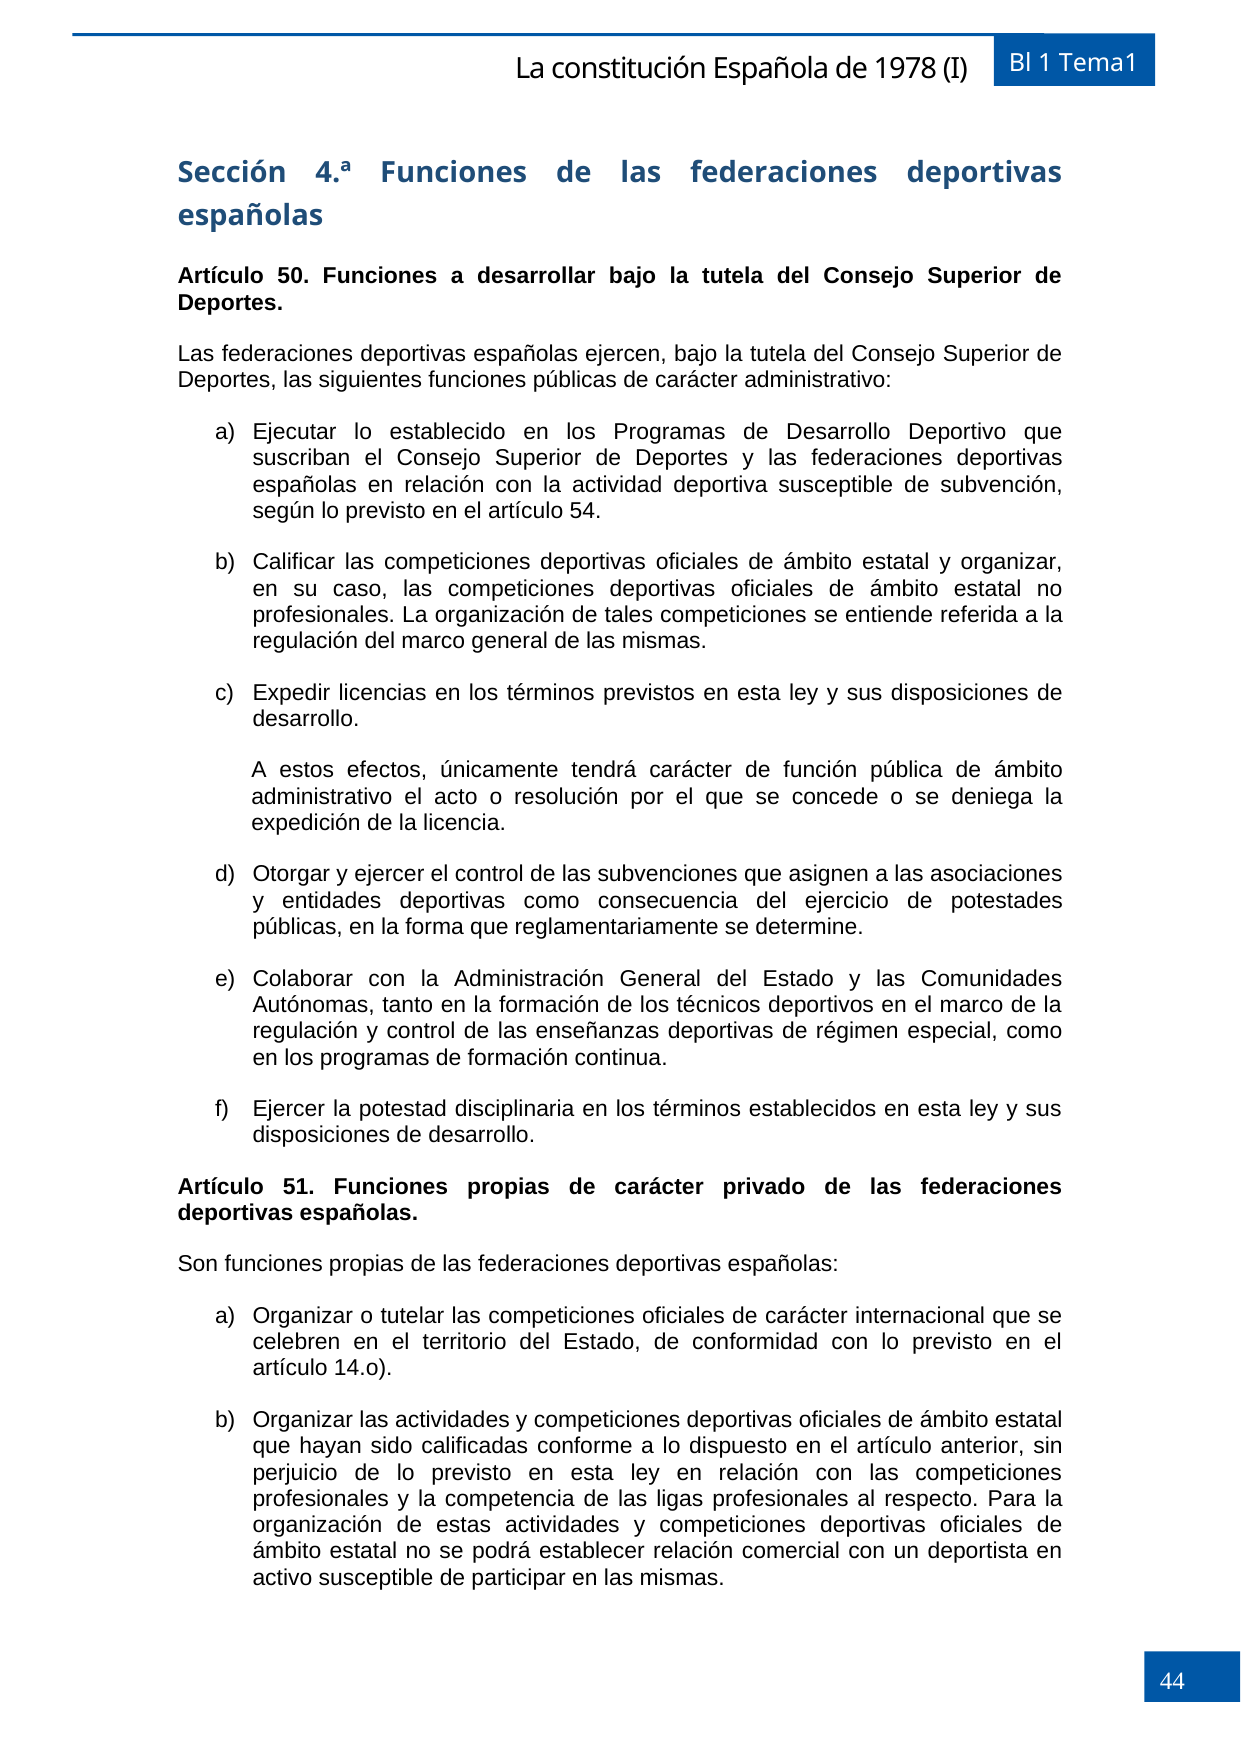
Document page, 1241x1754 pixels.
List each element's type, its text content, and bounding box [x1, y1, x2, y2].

subtitle Sección 4.ª Funciones de las federaciones deportivas españolas [177, 152, 1063, 234]
list Ejecutar lo establecido en los Programas de Desarrollo Deportivo que suscriban el Consejo Superior de Deportes y las federaciones deportivas españolas en relación con la actividad deportiva susceptible de subvención, según lo previsto en el artículo 54. [215, 418, 1063, 523]
list Ejercer la potestad disciplinaria en los términos establecidos en esta ley y sus disposiciones de desarrollo. [215, 1095, 1063, 1148]
text Artículo 50. Funciones a desarrollar bajo la tutela del Consejo Superior de Deportes. [177, 262, 1063, 315]
list Colaborar con la Administración General del Estado y las Comunidades Autónomas, tanto en la formación de los técnicos deportivos en el marco de la regulación y control de las enseñanzas deportivas de régimen especial, como en los programas de formación continua. [215, 964, 1063, 1070]
text Las federaciones deportivas españolas ejercen, bajo la tutela del Consejo Superior de Deportes, las siguientes funciones públicas de carácter administrativo: [177, 340, 1063, 393]
list Calificar las competiciones deportivas oficiales de ámbito estatal y organizar, en su caso, las competiciones deportivas oficiales de ámbito estatal no profesionales. La organización de tales competiciones se entiende referida a la regulación del marco general de las mismas. [215, 548, 1063, 654]
list Organizar las actividades y competiciones deportivas oficiales de ámbito estatal que hayan sido calificadas conforme a lo dispuesto en el artículo anterior, sin perjuicio de lo previsto en esta ley en relación con las competiciones profesionales y la competencia de las ligas profesionales al respecto. Para la organización de estas actividades y competiciones deportivas oficiales de ámbito estatal no se podrá establecer relación comercial con un deportista en activo susceptible de participar en las mismas. [215, 1406, 1063, 1590]
list Expedir licencias en los términos previstos en esta ley y sus disposiciones de desarrollo. [215, 679, 1063, 731]
text Son funciones propias de las federaciones deportivas españolas: [177, 1250, 1063, 1277]
list Organizar o tutelar las competiciones oficiales de carácter internacional que se celebren en el territorio del Estado, de conformidad con lo previsto en el artículo 14.o). [215, 1302, 1063, 1381]
text Artículo 51. Funciones propias de carácter privado de las federaciones deportivas españolas. [177, 1173, 1063, 1225]
text A estos efectos, únicamente tendrá carácter de función pública de ámbito administrativo el acto o resolución por el que se concede o se deniega la expedición de la licencia. [251, 756, 1063, 835]
list Otorgar y ejercer el control de las subvenciones que asignen a las asociaciones y entidades deportivas como consecuencia del ejercicio de potestades públicas, en la forma que reglamentariamente se determine. [215, 860, 1063, 939]
